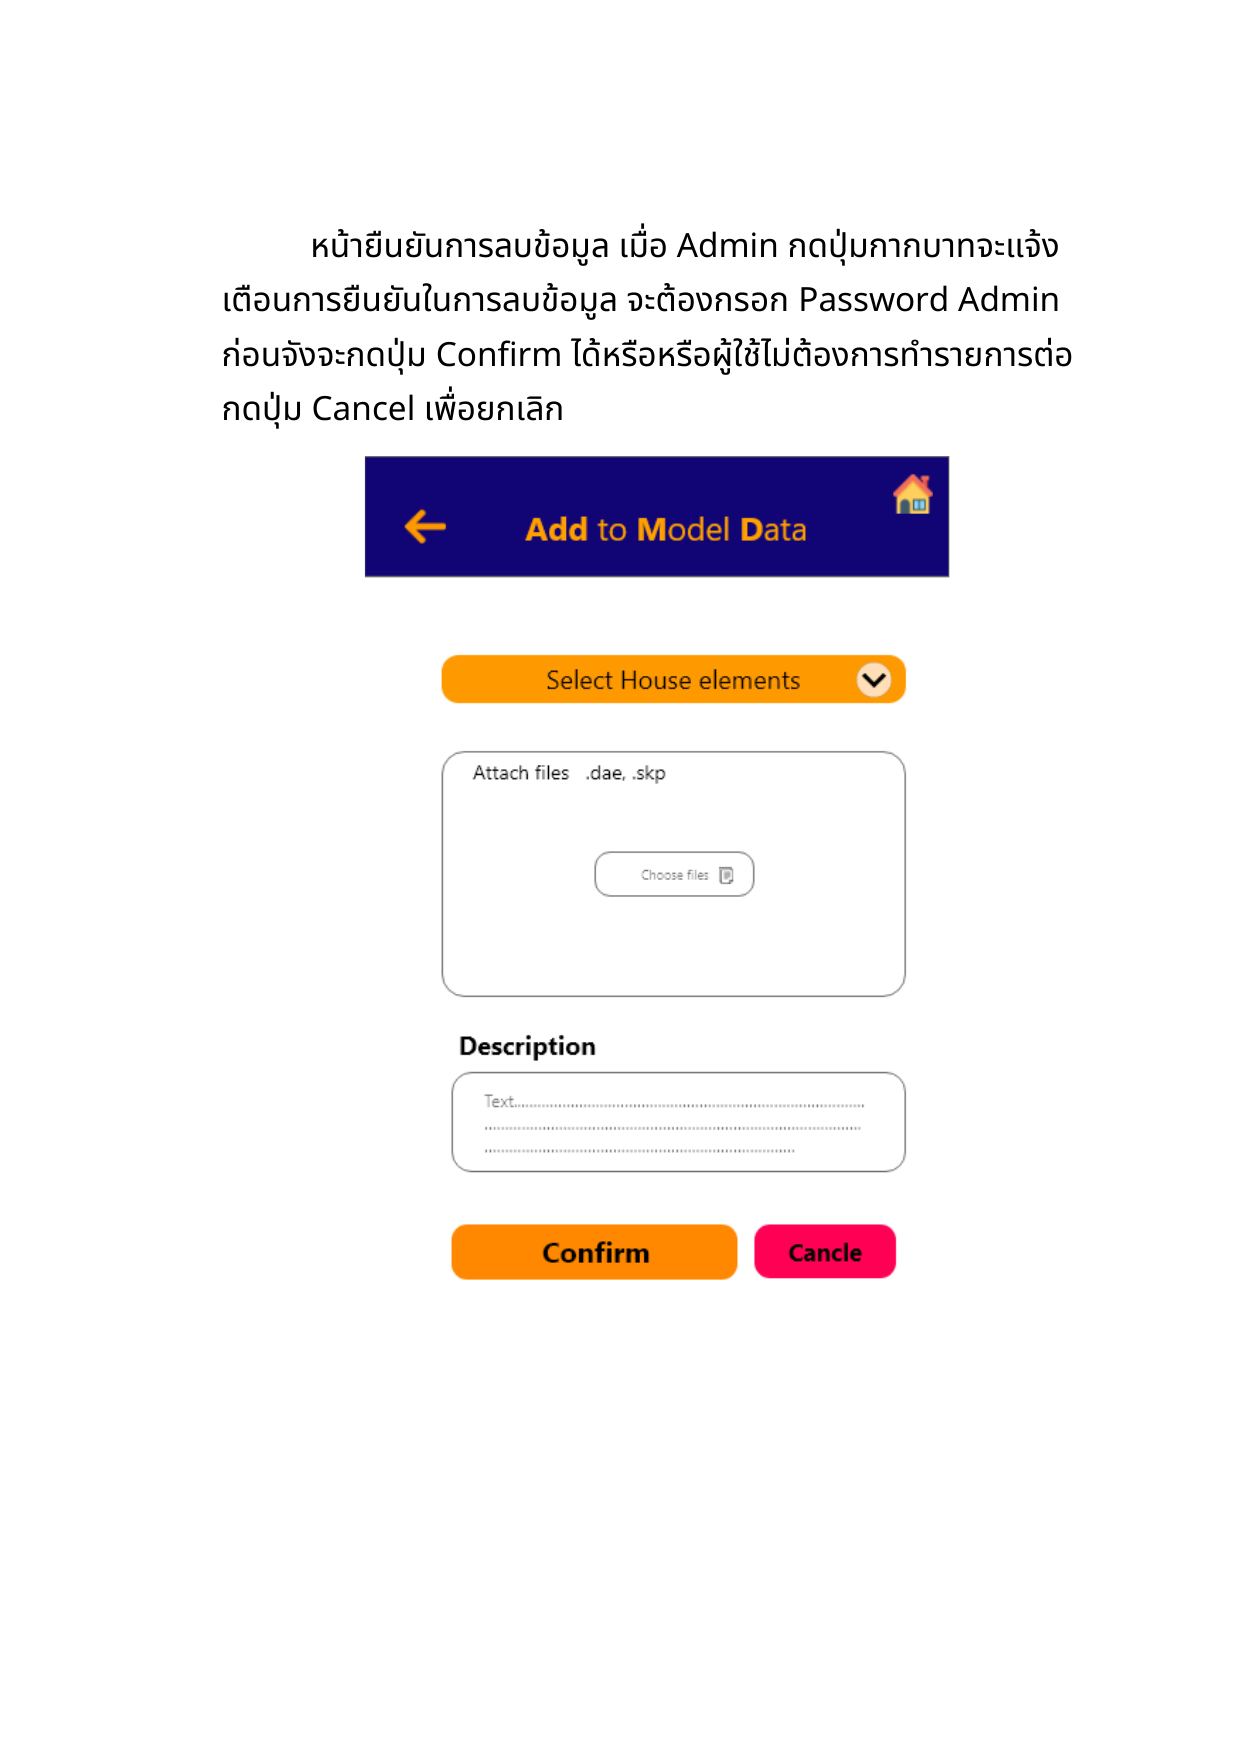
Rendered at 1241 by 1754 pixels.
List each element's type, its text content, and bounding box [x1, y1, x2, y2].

picture [364, 456, 950, 1496]
text หน้ายืนยันการลบข้อมูล เมื่อ Admin กดปุ่มกากบาทจะแจ้งเตือนการยืนยันในการลบข้อมูล จะต้องกรอก Password Admin ก่อนจังจะกดปุ่ม Confirm ได้หรือหรือผู้ใช้ไม่ต้องการทำรายการต่อกดปุ่ม Cancel เพื่อยกเลิก [221, 221, 1092, 436]
